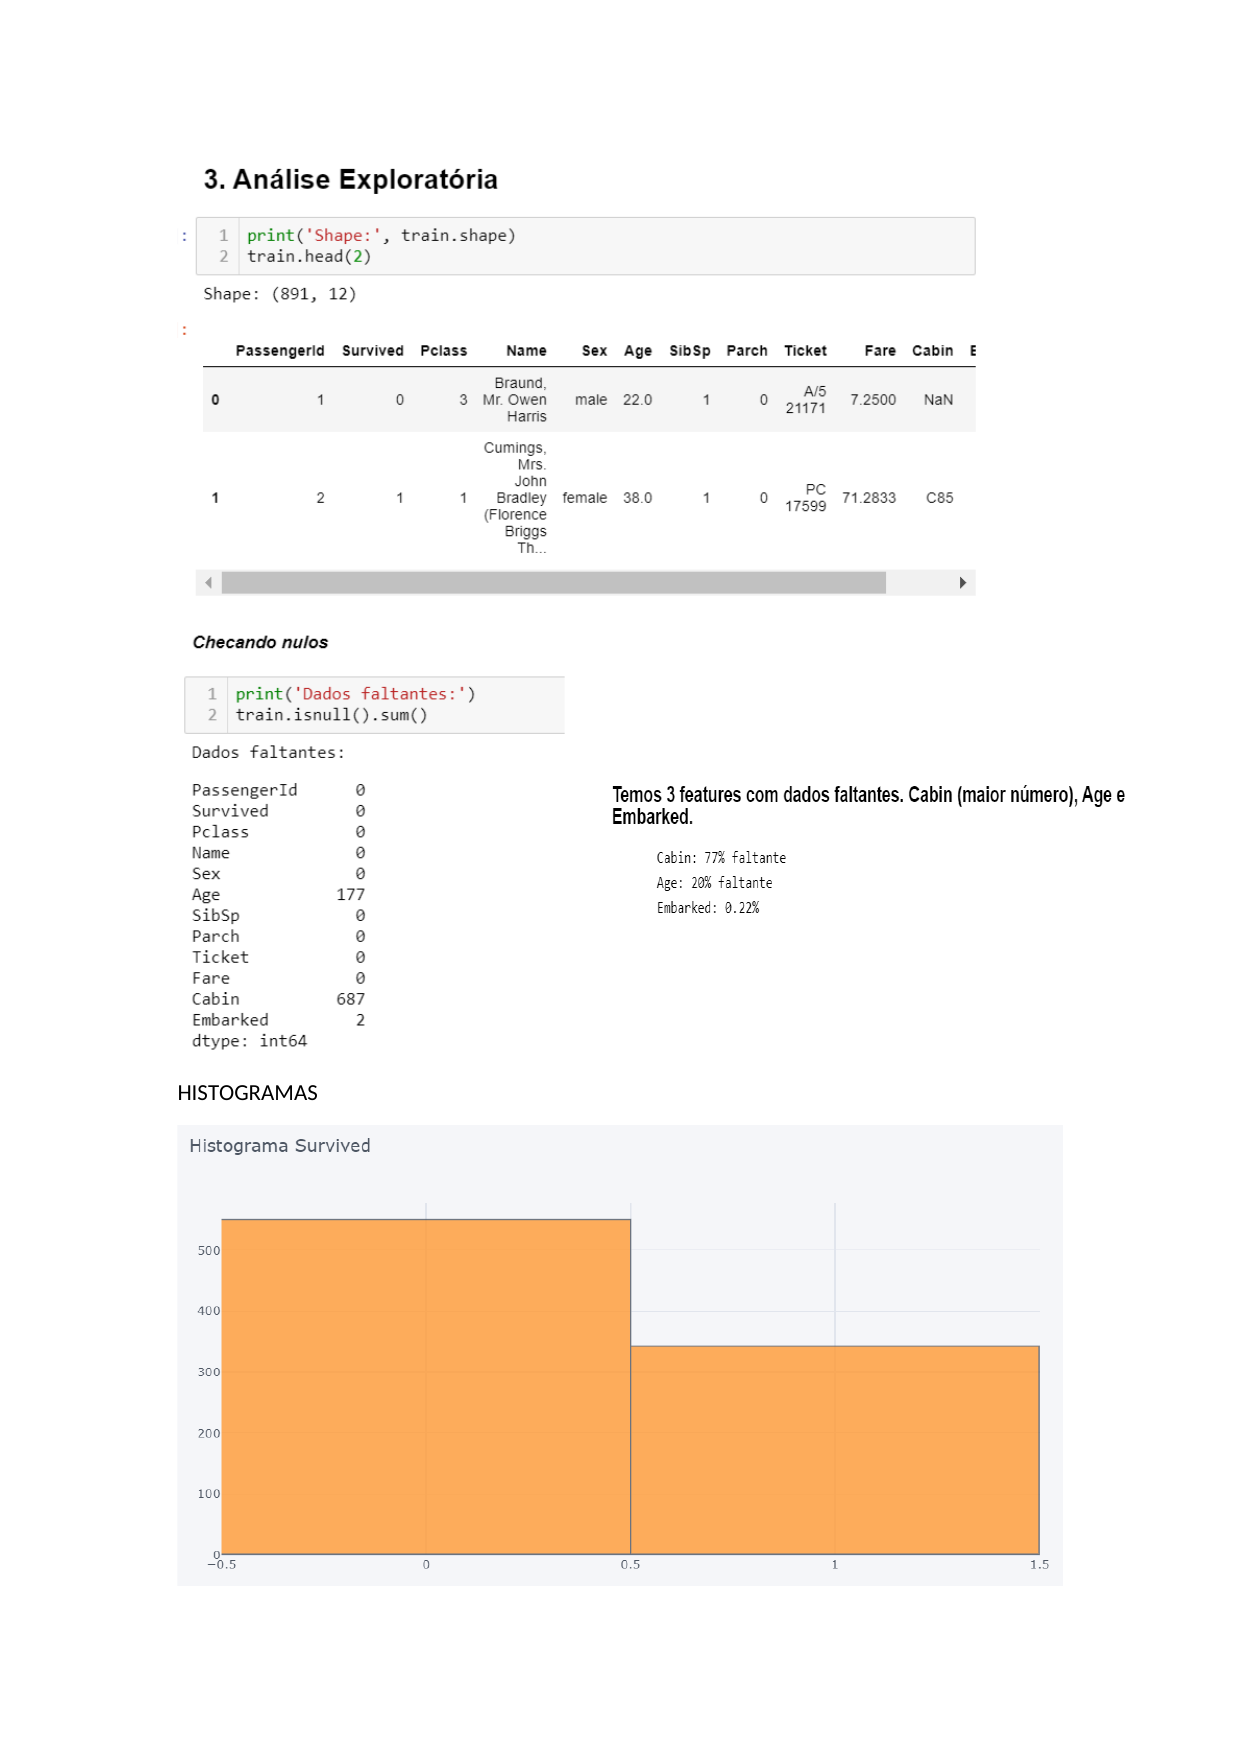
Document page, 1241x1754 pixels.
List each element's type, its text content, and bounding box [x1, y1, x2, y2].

picture [177, 1125, 1063, 1586]
picture [177, 147, 982, 602]
text HISTOGRAMAS [177, 1078, 1063, 1106]
picture [601, 759, 1132, 935]
picture [177, 620, 565, 1060]
